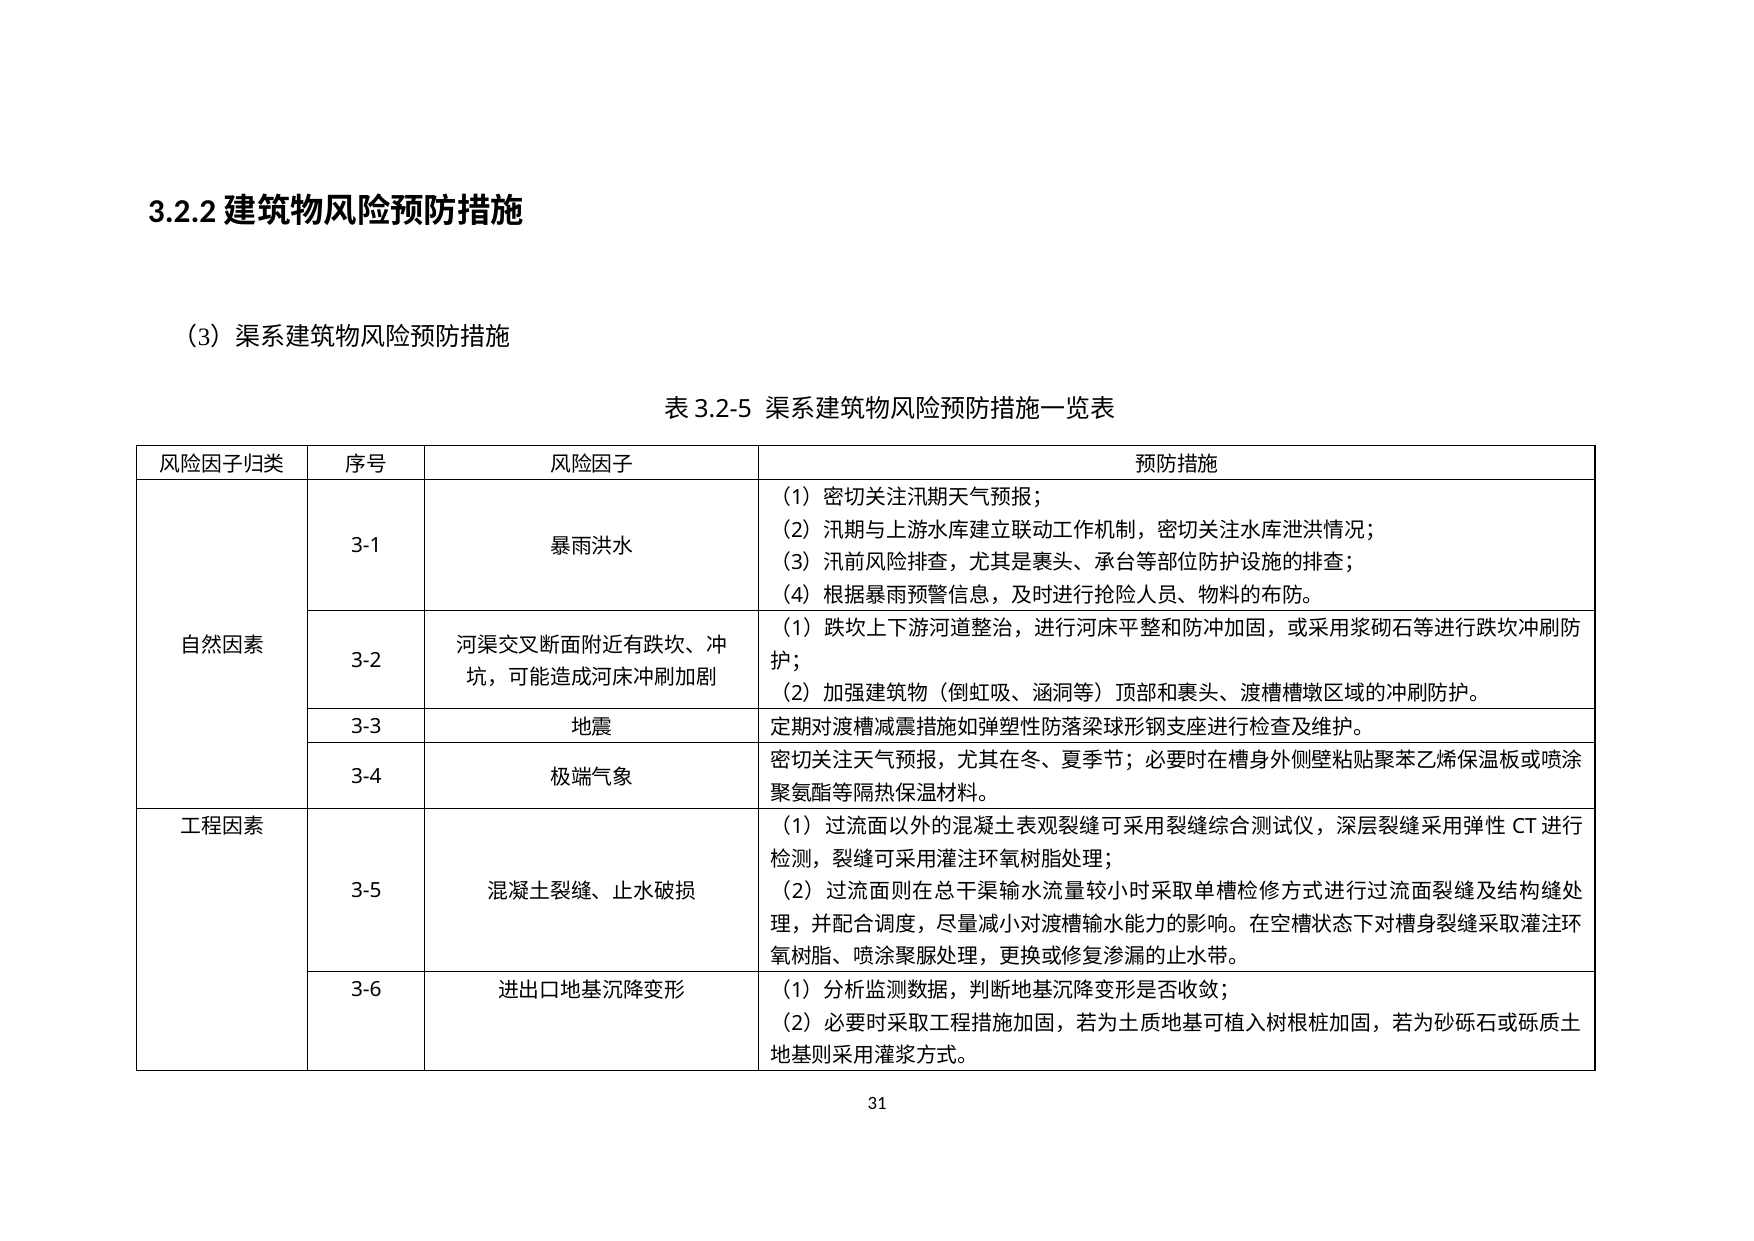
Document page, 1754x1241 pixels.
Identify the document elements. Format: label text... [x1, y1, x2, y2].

table_cell （1）跌坎上下游河道整治，进行河床平整和防冲加固，或采用浆砌石等进行跌坎冲刷防护； （2）加强建筑物（倒虹吸、涵洞等）顶部和裹头、渡槽槽墩区域的冲刷防护。 [759, 611, 1594, 708]
table_cell （1）分析监测数据，判断地基沉降变形是否收敛； （2）必要时采取工程措施加固，若为土质地基可植入树根桩加固，若为砂砾石或砾质土地基则采用灌浆方式。 [759, 972, 1594, 1070]
table_header 风险因子归类 [137, 446, 307, 478]
table_cell 混凝土裂缝、止水破损 [425, 809, 758, 971]
table_cell 定期对渡槽减震措施如弹塑性防落梁球形钢支座进行检查及维护。 [759, 709, 1594, 742]
table_cell 3-2 [308, 611, 424, 708]
table_header 风险因子 [425, 446, 758, 478]
table_cell 河渠交叉断面附近有跌坎、冲坑，可能造成河床冲刷加剧 [425, 611, 758, 708]
table_cell 3-1 [308, 480, 424, 609]
table_cell （1）过流面以外的混凝土表观裂缝可采用裂缝综合测试仪，深层裂缝采用弹性CT进行检测，裂缝可采用灌注环氧树脂处理； （2）过流面则在总干渠输水流量较小时采取单槽检修方式进行过流面裂缝及结构缝处理，并配合调度，尽量减小对渡槽输水能力的影响。在空槽状态下对槽身裂缝采取灌注环氧树脂、喷涂聚脲处理，更换或修复渗漏的止水带。 [759, 809, 1594, 971]
table_cell 地震 [425, 709, 758, 742]
table_cell 工程因素 [137, 809, 307, 1070]
table_cell 3-3 [308, 709, 424, 742]
text 表3.2-5 渠系建筑物风险预防措施一览表 [148, 374, 1606, 439]
table_cell 3-5 [308, 809, 424, 971]
table_header 序号 [308, 446, 424, 478]
table_cell （1）密切关注汛期天气预报； （2）汛期与上游水库建立联动工作机制，密切关注水库泄洪情况； （3）汛前风险排查，尤其是裹头、承台等部位防护设施的排查； （4）根据暴雨预警信息，及时进行抢险人员、物料的布防。 [759, 480, 1594, 609]
table_cell 3-4 [308, 743, 424, 808]
table_header 预防措施 [759, 446, 1594, 478]
text （3）渠系建筑物风险预防措施 [148, 302, 1606, 367]
subtitle 3.2.2 建筑物风险预防措施 [148, 175, 1606, 240]
table_cell 暴雨洪水 [425, 480, 758, 609]
table_cell 进出口地基沉降变形 [425, 972, 758, 1070]
table_cell 密切关注天气预报，尤其在冬、夏季节；必要时在槽身外侧壁粘贴聚苯乙烯保温板或喷涂聚氨酯等隔热保温材料。 [759, 743, 1594, 808]
table_cell 3-6 [308, 972, 424, 1070]
table_cell 极端气象 [425, 743, 758, 808]
table_cell 自然因素 [137, 480, 307, 808]
